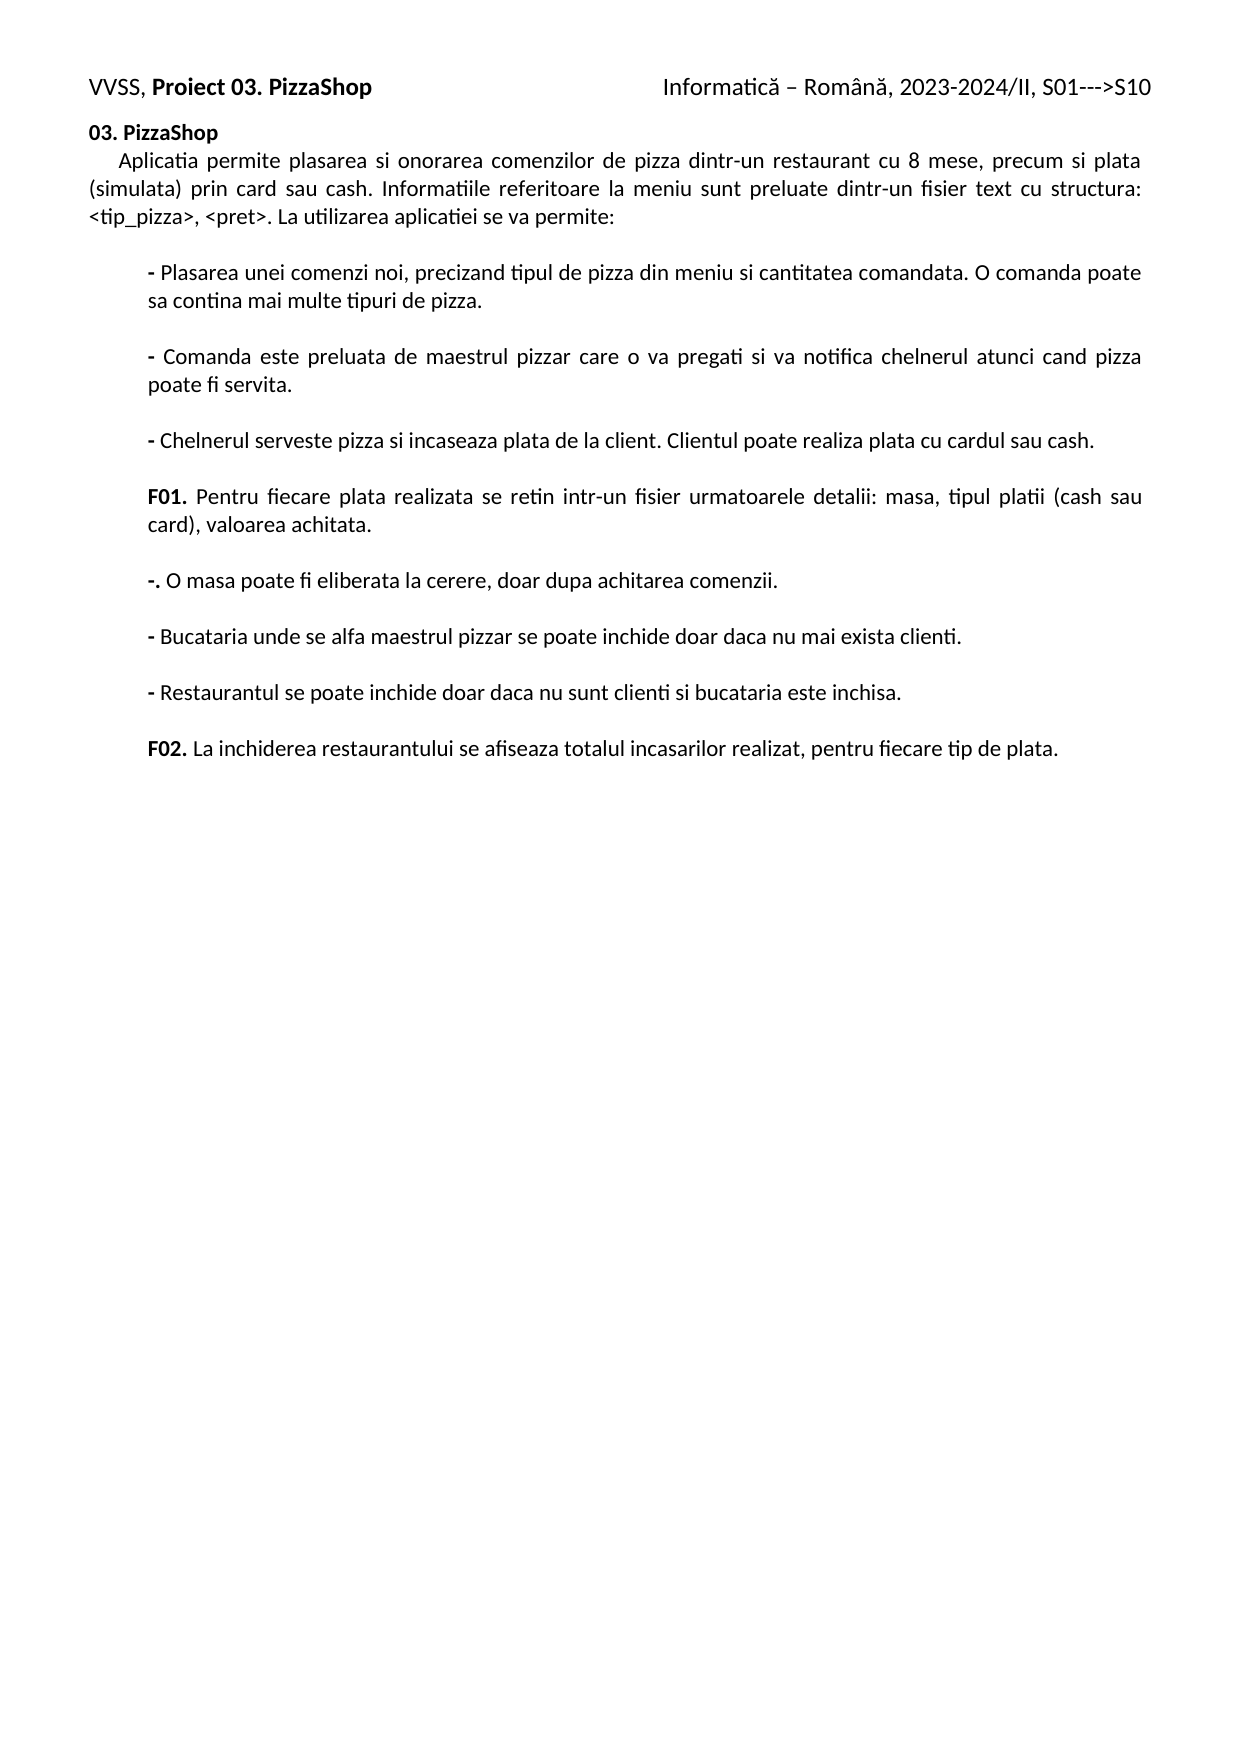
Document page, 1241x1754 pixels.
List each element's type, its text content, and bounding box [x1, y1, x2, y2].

text F01. Pentru fiecare plata realizata se retin intr-un fisier urmatoarele detalii: masa, tipul platii (cash sau card), valoarea achitata. [148, 482, 1144, 538]
text -. O masa poate fi eliberata la cerere, doar dupa achitarea comenzii. [148, 566, 1144, 594]
text - Chelnerul serveste pizza si incaseaza plata de la client. Clientul poate realiza plata cu cardul sau cash. [148, 426, 1144, 454]
text - Bucataria unde se alfa maestrul pizzar se poate inchide doar daca nu mai exista clienti. [148, 622, 1144, 651]
text - Restaurantul se poate inchide doar daca nu sunt clienti si bucataria este inchisa. [148, 678, 1144, 707]
text - Comanda este preluata de maestrul pizzar care o va pregati si va notifica chelnerul atunci cand pizza poate fi servita. [148, 342, 1144, 398]
text 03. PizzaShop [89, 118, 1144, 146]
text Aplicatia permite plasarea si onorarea comenzilor de pizza dintr-un restaurant cu 8 mese, precum si plata (simulata) prin card sau cash. Informatiile referitoare la meniu sunt preluate dintr-un fisier text cu structura: <tip_pizza>, <pret>. La utilizarea aplicatiei se va permite: [89, 146, 1144, 230]
text F02. La inchiderea restaurantului se afiseaza totalul incasarilor realizat, pentru fiecare tip de plata. [148, 734, 1144, 763]
text - Plasarea unei comenzi noi, precizand tipul de pizza din meniu si cantitatea comandata. O comanda poate sa contina mai multe tipuri de pizza. [148, 258, 1144, 314]
